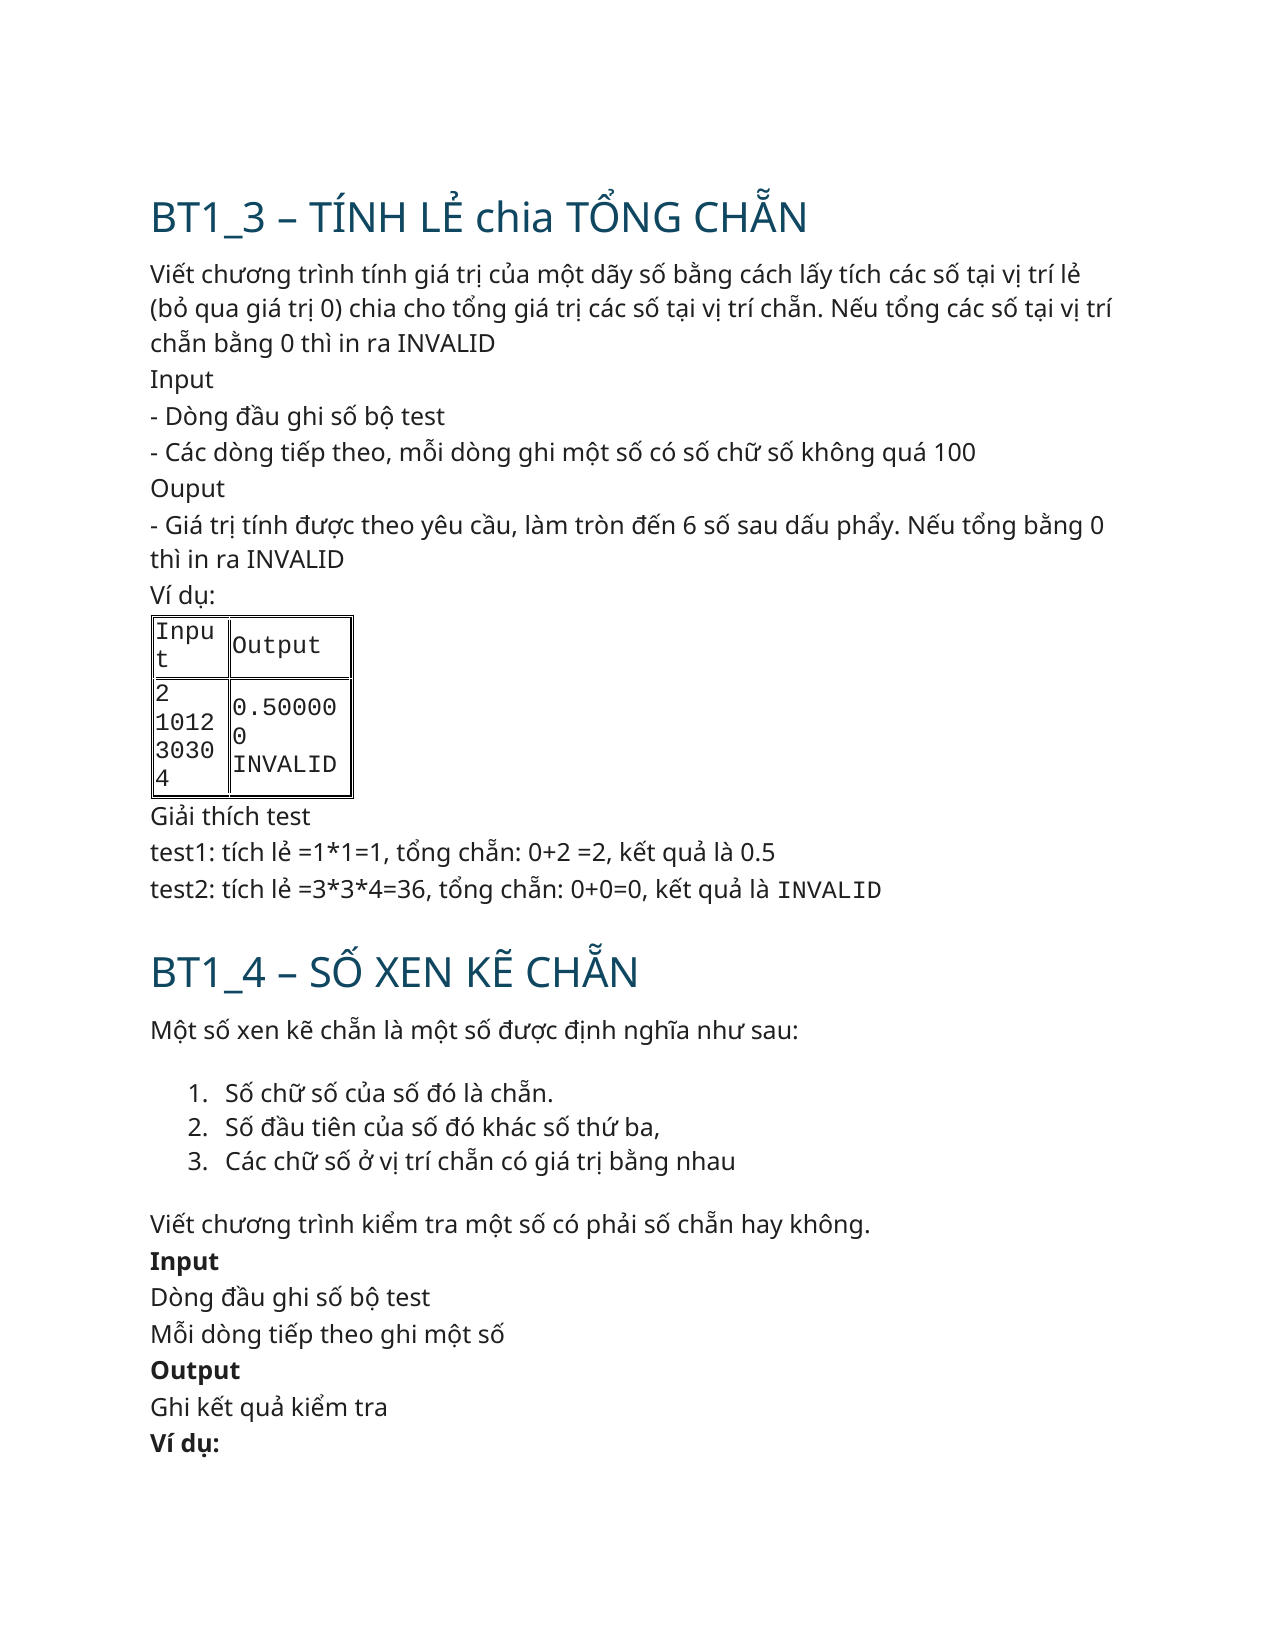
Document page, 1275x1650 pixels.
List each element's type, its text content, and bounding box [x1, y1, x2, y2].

text Ouput [150, 471, 1125, 505]
text Viết chương trình kiểm tra một số có phải số chẵn hay không. [150, 1207, 1125, 1241]
text - Các dòng tiếp theo, mỗi dòng ghi một số có số chữ số không quá 100 [150, 434, 1125, 469]
text - Dòng đầu ghi số bộ test [150, 398, 1125, 432]
text - Giá trị tính được theo yêu cầu, làm tròn đến 6 số sau dấu phẩy. Nếu tổng bằng 0 thì in ra INVALID [150, 507, 1125, 576]
text test1: tích lẻ =1*1=1, tổng chẵn: 0+2 =2, kết quả là 0.5 [150, 835, 1125, 869]
text Một số xen kẽ chẵn là một số được định nghĩa như sau: [150, 1013, 1125, 1047]
text Input [150, 1244, 1125, 1278]
text Output [150, 1353, 1125, 1387]
text Mỗi dòng tiếp theo ghi một số [150, 1317, 1125, 1351]
table_cell 2 1012 30304 [154, 676, 229, 795]
text Giải thích test [150, 798, 1125, 832]
list Số chữ số của số đó là chẵn. [187, 1076, 1125, 1110]
list Số đầu tiên của số đó khác số thứ ba, [187, 1110, 1125, 1144]
subtitle BT1_3 – TÍNH LẺ chia TỔNG CHẴN [150, 187, 1125, 244]
list Các chữ số ở vị trí chẵn có giá trị bằng nhau [187, 1144, 1125, 1178]
text Viết chương trình tính giá trị của một dãy số bằng cách lấy tích các số tại vị trí lẻ (bỏ qua giá trị 0) chia cho tổng giá trị các số tại vị trí chẵn. Nếu tổng các số tại vị trí chẵn bằng 0 thì in ra INVALID [150, 257, 1125, 359]
text Ghi kết quả kiểm tra [150, 1389, 1125, 1423]
text test2: tích lẻ =3*3*4=36, tổng chẵn: 0+0=0, kết quả là INVALID [150, 871, 1125, 906]
text Ví dụ: [150, 578, 1125, 612]
text Dòng đầu ghi số bộ test [150, 1280, 1125, 1314]
text Ví dụ: [150, 1426, 1125, 1460]
table_header Input [154, 618, 229, 676]
table_header Output [230, 618, 350, 676]
table_cell 0.500000 INVALID [230, 676, 351, 795]
text Input [150, 362, 1125, 396]
subtitle BT1_4 – SỐ XEN KẼ CHẴN [150, 943, 1125, 1000]
